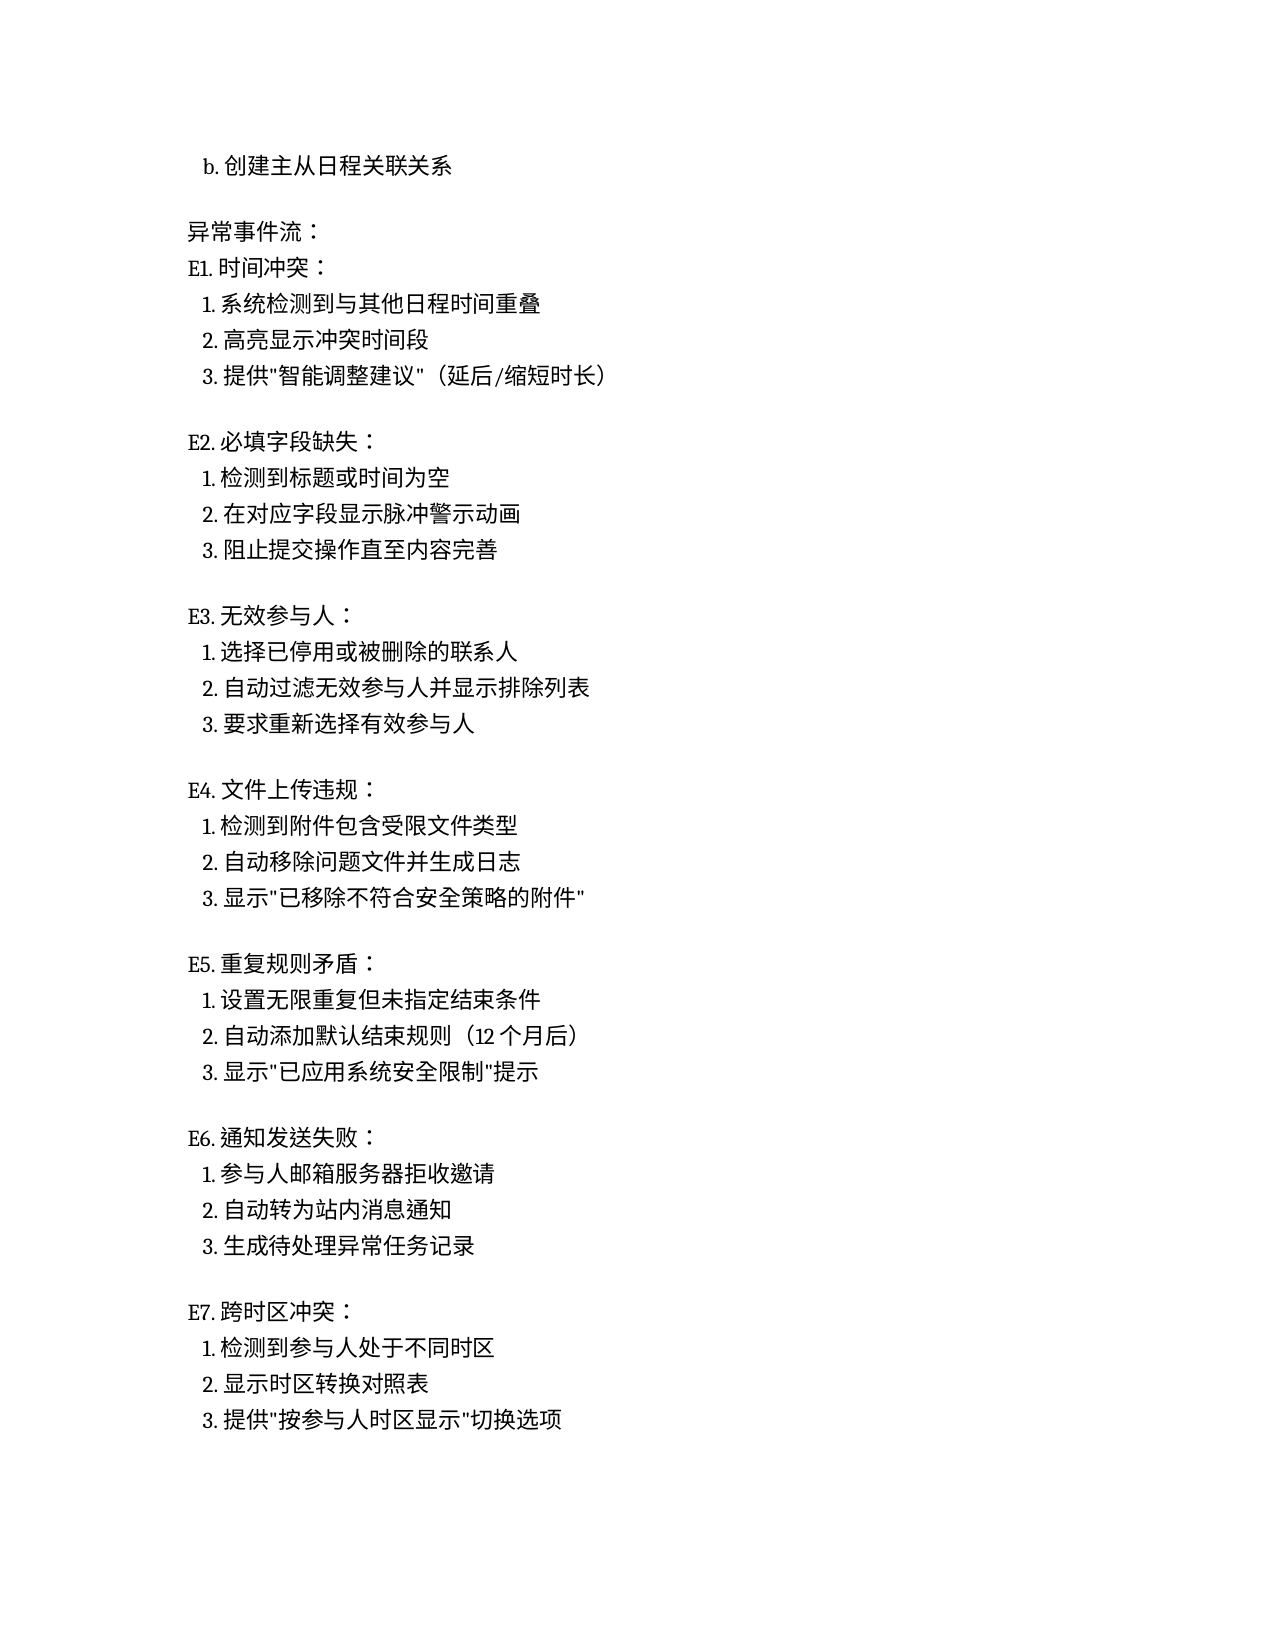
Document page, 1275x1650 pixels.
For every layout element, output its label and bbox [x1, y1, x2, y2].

text [187, 150, 1087, 1465]
